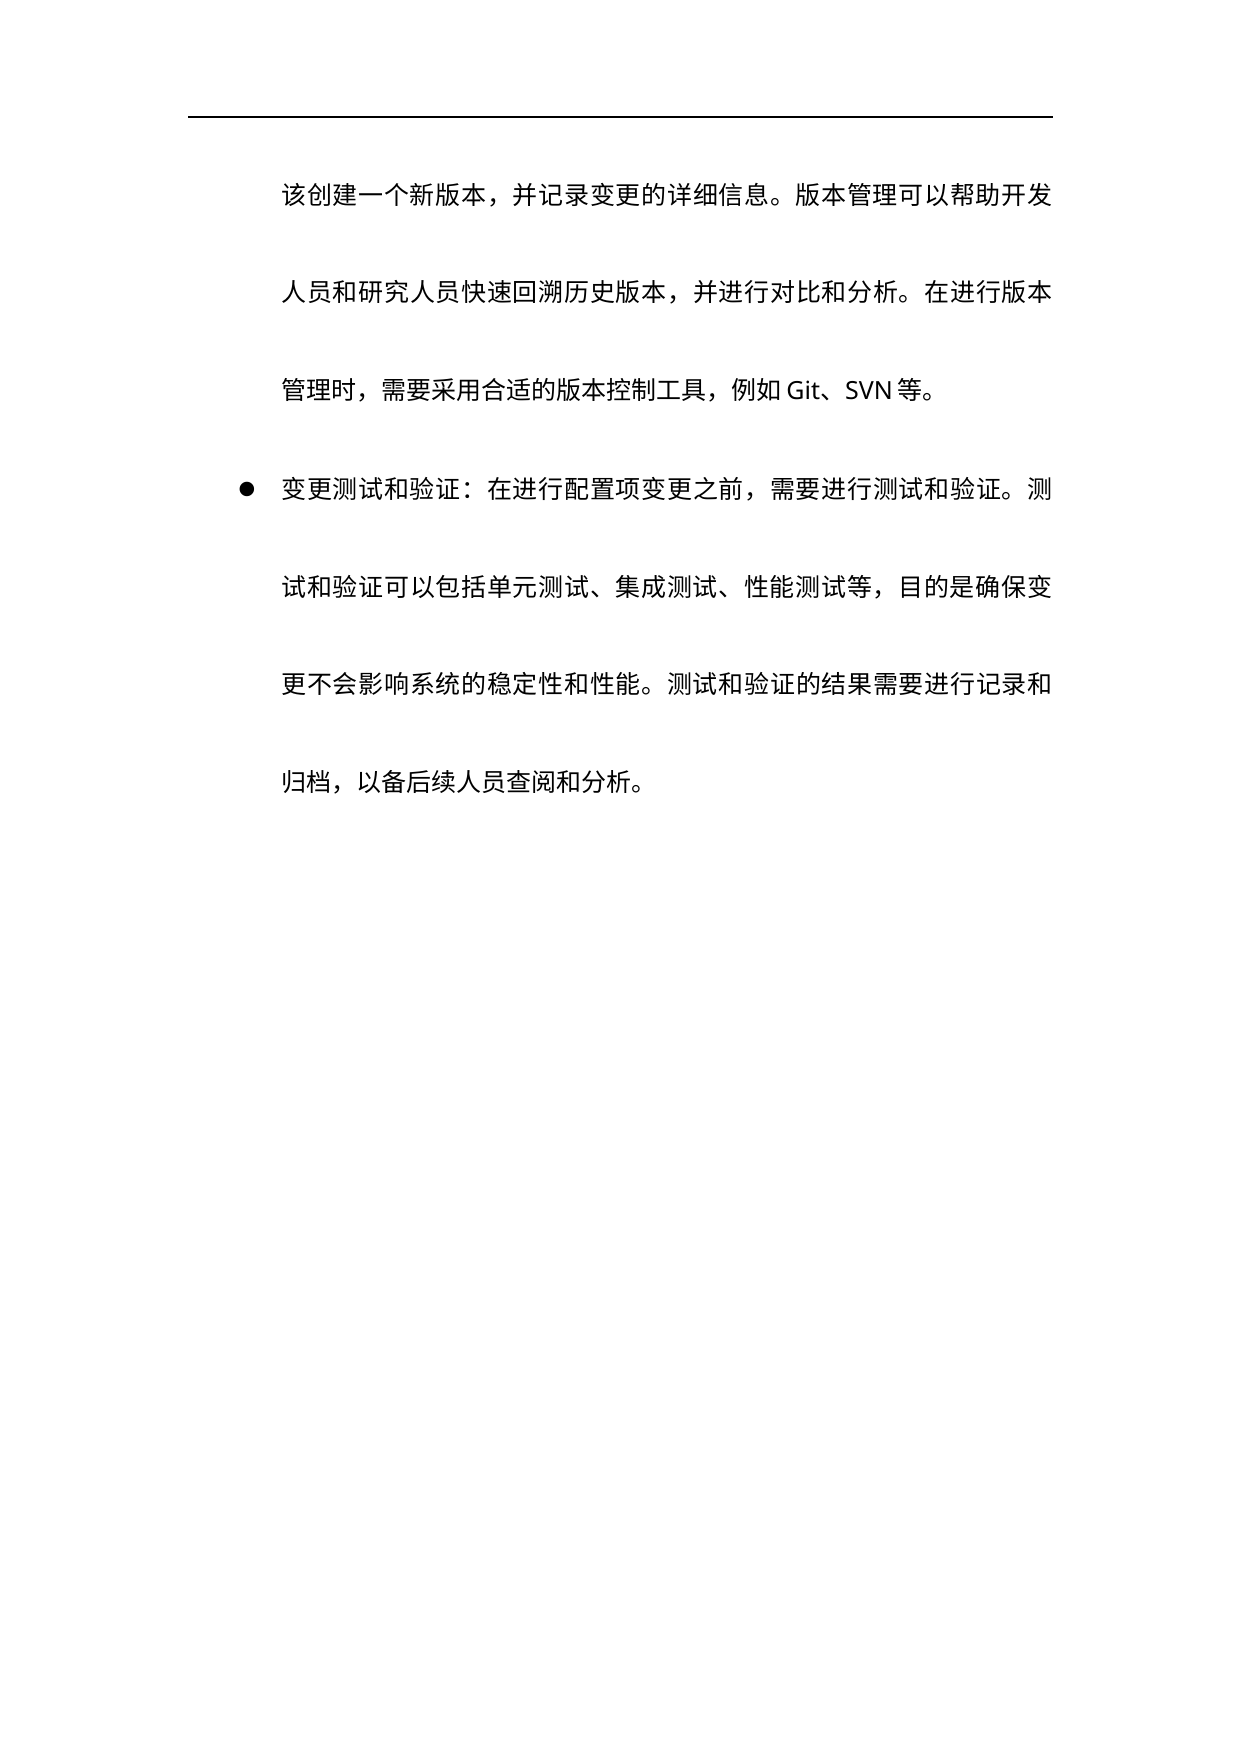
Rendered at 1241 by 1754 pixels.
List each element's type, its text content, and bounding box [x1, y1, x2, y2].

list 变更测试和验证：在进行配置项变更之前，需要进行测试和验证。测试和验证可以包括单元测试、集成测试、性能测试等，目的是确保变更不会影响系统的稳定性和性能。测试和验证的结果需要进行记录和归档，以备后续人员查阅和分析。 [237, 455, 1053, 813]
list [237, 161, 1053, 421]
